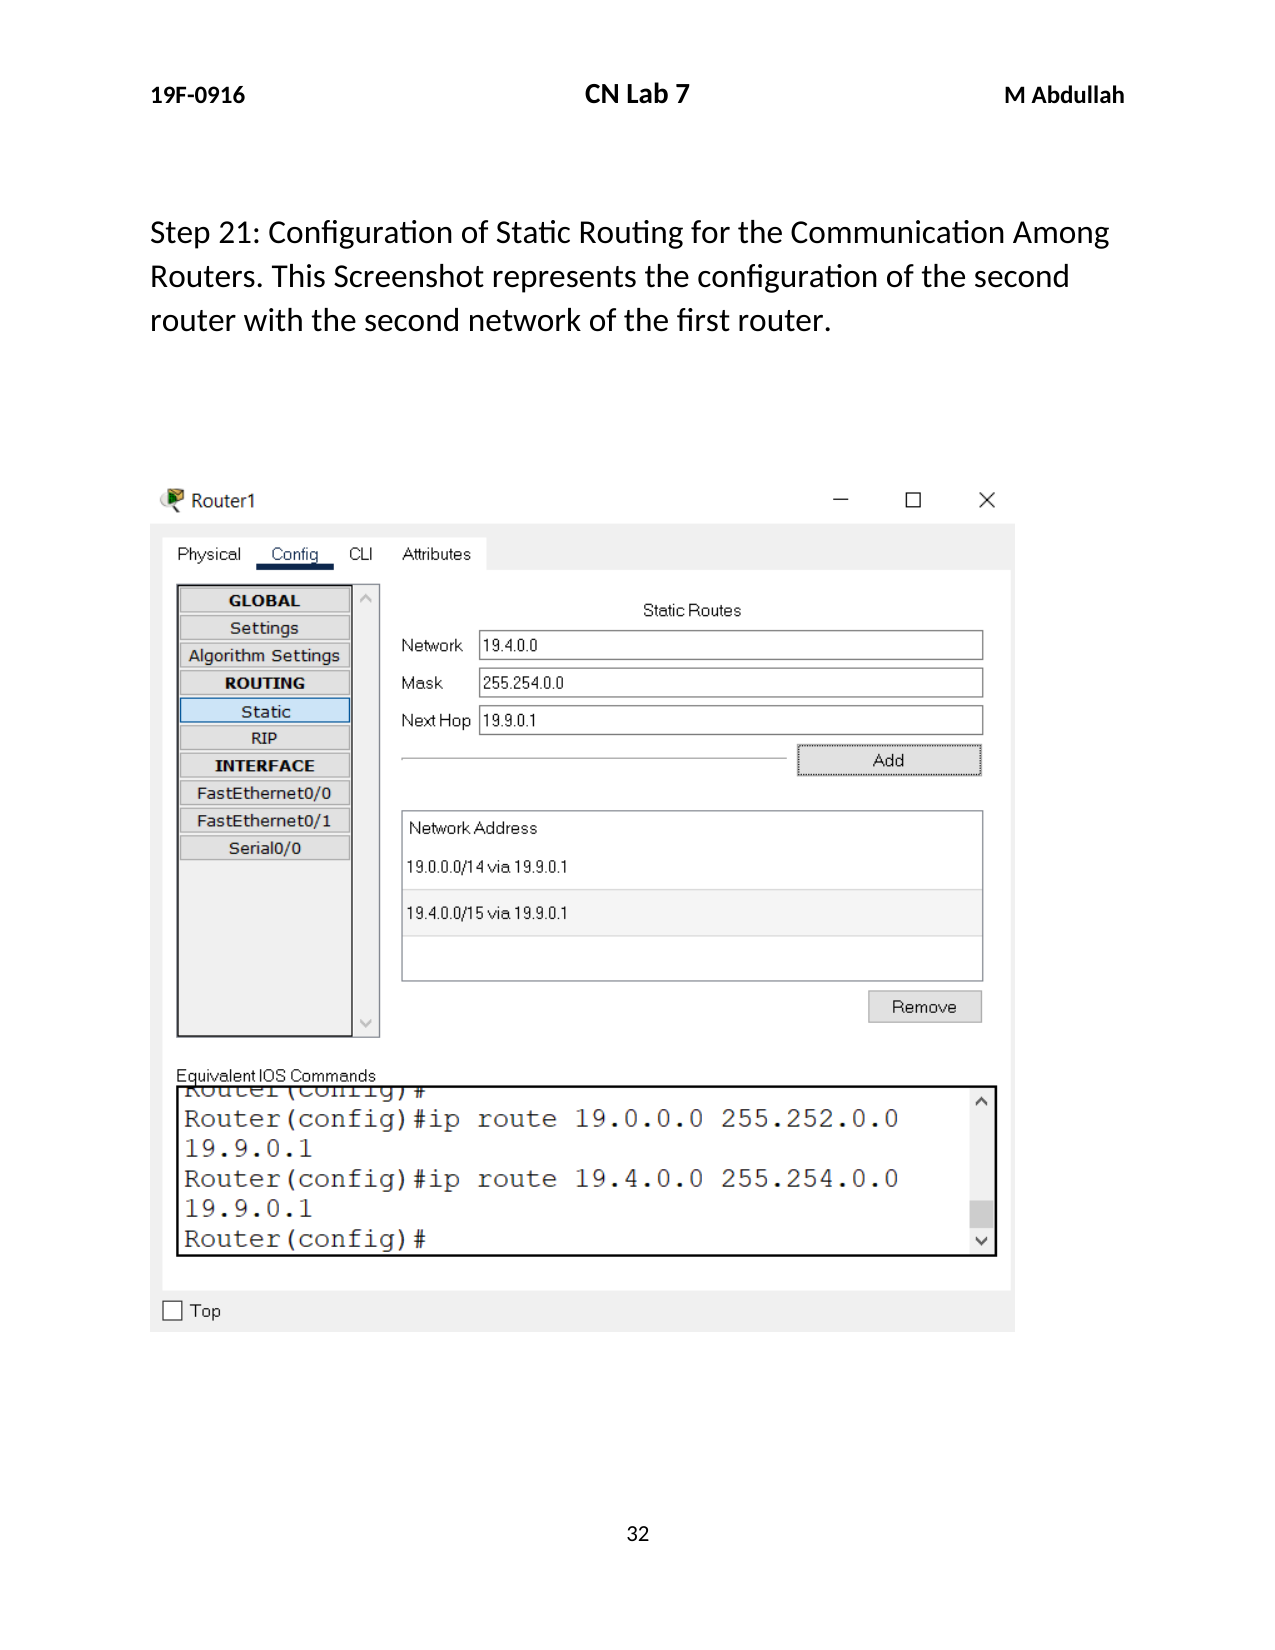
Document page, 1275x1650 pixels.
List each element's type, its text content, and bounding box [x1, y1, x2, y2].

text Step 21: Configuration of Static Routing for the Communication Among Routers. This Screenshot represents the configuration of the second router with the second network of the first router. [150, 211, 1125, 339]
picture [150, 480, 1015, 1332]
